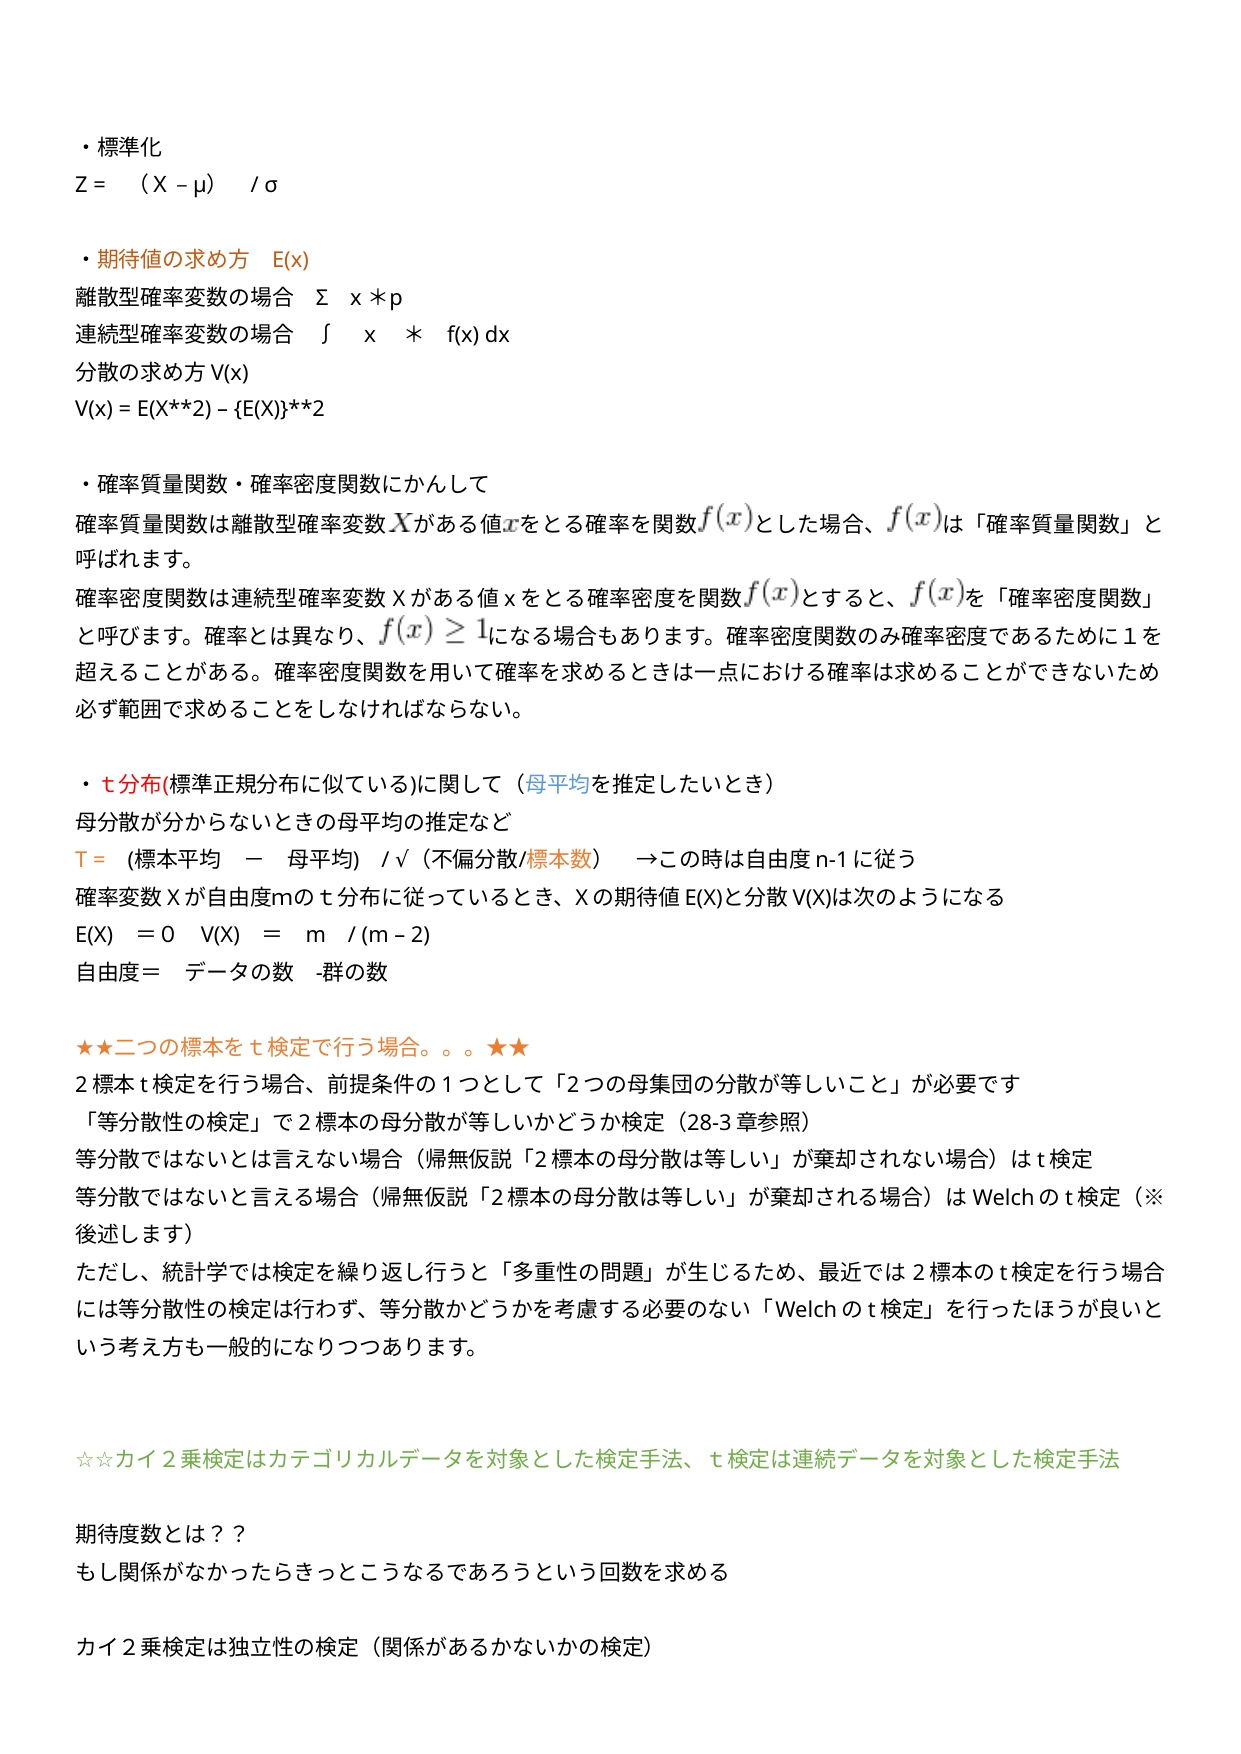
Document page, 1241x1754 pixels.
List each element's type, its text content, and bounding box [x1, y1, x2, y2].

text Z = （Ｘ – μ） / σ [75, 164, 1165, 202]
text ・標準化 [75, 127, 1165, 164]
picture [378, 615, 488, 645]
text もし関係がなかったらきっとこうなるであろうという回数を求める [75, 1552, 1165, 1589]
text 連続型確率変数の場合 ∫ ｘ ＊ f(x) dx [75, 314, 1165, 352]
picture [887, 503, 942, 532]
text V(x) = E(X**2) – {E(X)}**2 [75, 389, 1165, 427]
text 等分散ではないと言える場合（帰無仮説「2標本の母分散は等しい」が棄却される場合）はWelchのt検定（※後述します） [75, 1177, 1165, 1252]
text 確率質量関数は離散型確率変数がある値をとる確率を関数とした場合、は「確率質量関数」と呼ばれます。 [75, 502, 1165, 577]
text 期待度数とは？？ [75, 1514, 1165, 1552]
picture [909, 578, 964, 607]
text ・ｔ分布(標準正規分布に似ている)に関して（母平均を推定したいとき） [75, 764, 1165, 802]
picture [388, 513, 414, 532]
text 「等分散性の検定」で2標本の母分散が等しいかどうか検定（28-3章参照） [75, 1102, 1165, 1139]
text 確率変数Xが自由度ｍのｔ分布に従っているとき、Xの期待値E(X)と分散V(X)は次のようになる [75, 877, 1165, 914]
text ・期待値の求め方 E(x) [75, 239, 1165, 277]
text 離散型確率変数の場合 Σ x ＊p [75, 277, 1165, 314]
picture [743, 578, 799, 607]
text カイ２乗検定は独立性の検定（関係があるかないかの検定） [75, 1627, 1165, 1664]
text T = (標本平均 － 母平均) / √（不偏分散/標本数） →この時は自由度n-1に従う [75, 839, 1165, 877]
text ・確率質量関数・確率密度関数にかんして [75, 464, 1165, 502]
text 母分散が分からないときの母平均の推定など [75, 802, 1165, 839]
text 2標本t検定を行う場合、前提条件の1つとして「2つの母集団の分散が等しいこと」が必要です [75, 1064, 1165, 1102]
text ただし、統計学では検定を繰り返し行うと「多重性の問題」が生じるため、最近では2標本のt検定を行う場合には等分散性の検定は行わず、等分散かどうかを考慮する必要のない「Welchのt検定」を行ったほうが良いという考え方も一般的になりつつあります。 [75, 1252, 1165, 1364]
text ★★二つの標本をｔ検定で行う場合。。。★★ [75, 1027, 1165, 1064]
text 分散の求め方V(x) [75, 352, 1165, 389]
text 等分散ではないとは言えない場合（帰無仮説「2標本の母分散は等しい」が棄却されない場合）はt検定 [75, 1139, 1165, 1177]
text 確率密度関数は連続型確率変数Xがある値xをとる確率密度を関数とすると、を「確率密度関数」と呼びます。確率とは異なり、になる場合もあります。確率密度関数のみ確率密度であるために１を超えることがある。確率密度関数を用いて確率を求めるときは一点における確率は求めることができないため必ず範囲で求めることをしなければならない。 [75, 577, 1165, 727]
picture [697, 503, 753, 532]
text 自由度＝ データの数 -群の数 [75, 952, 1165, 989]
text ☆☆カイ２乗検定はカテゴリカルデータを対象とした検定手法、ｔ検定は連続データを対象とした検定手法 [75, 1439, 1165, 1477]
picture [502, 519, 519, 532]
text E(X) ＝０ V(X) ＝ m / (m – 2) [75, 914, 1165, 952]
